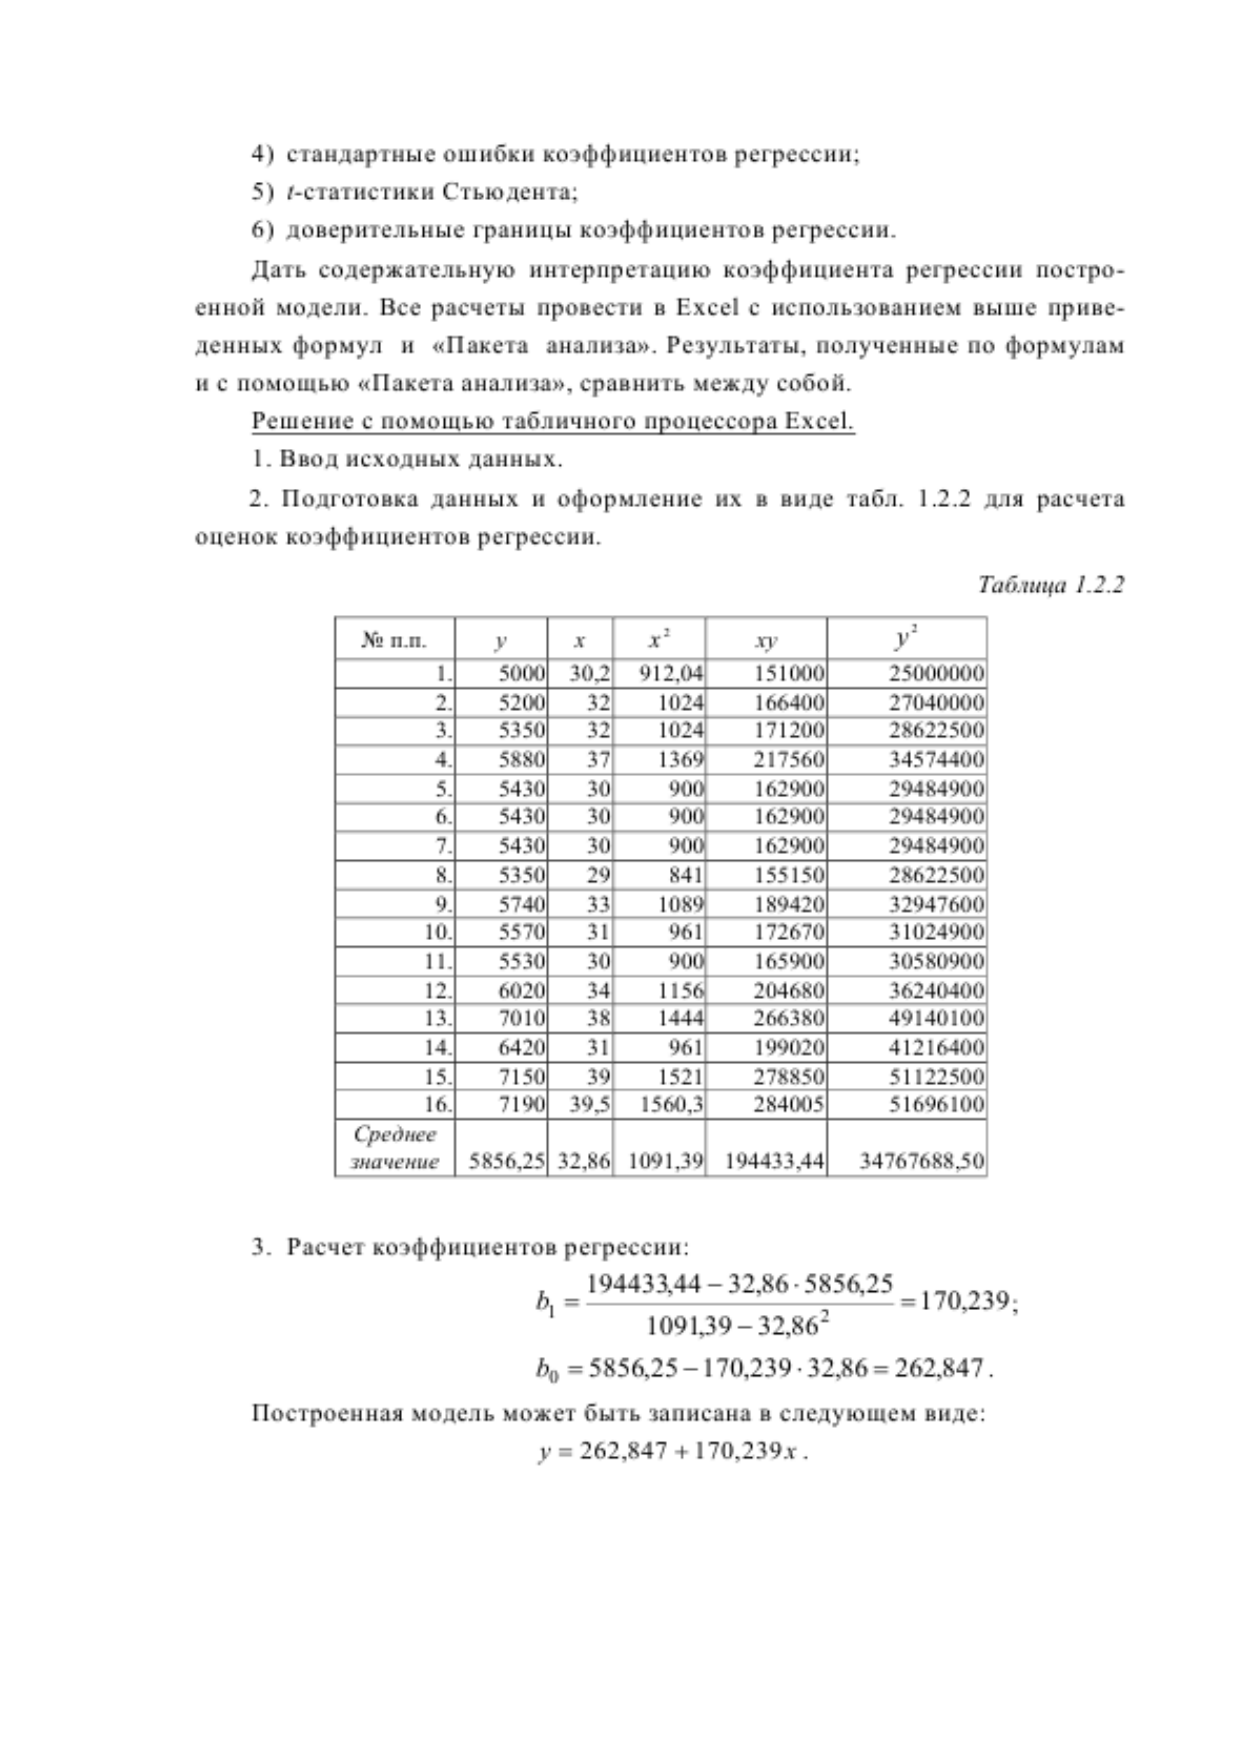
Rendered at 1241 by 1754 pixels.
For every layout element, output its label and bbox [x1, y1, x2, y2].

picture [177, 118, 1140, 1516]
